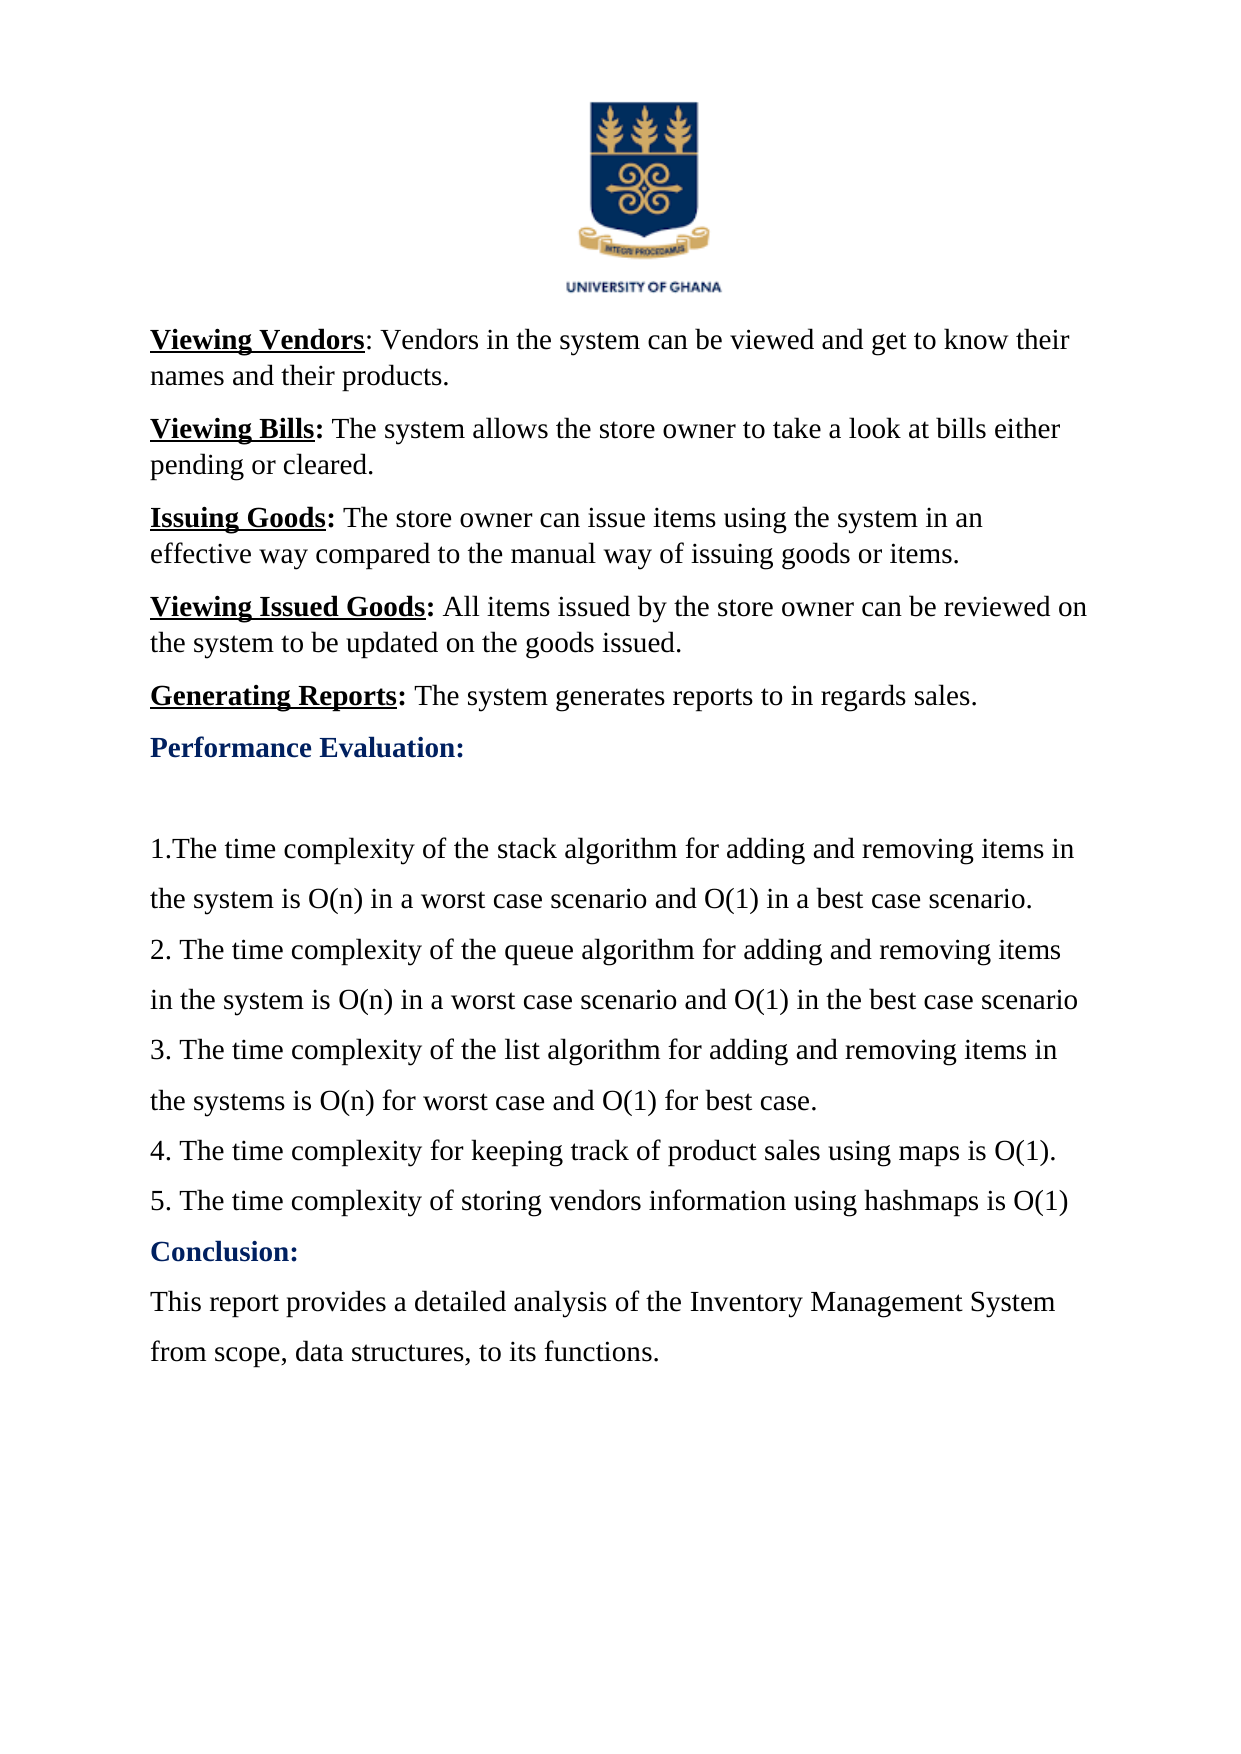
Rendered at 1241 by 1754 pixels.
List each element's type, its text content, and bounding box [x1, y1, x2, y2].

text Performance Evaluation: 1.The time complexity of the stack algorithm for adding and removing items in the system is O(n) in a worst case scenario and O(1) in a best case scenario. 2. The time complexity of the queue algorithm for adding and removing items in the system is O(n) in a worst case scenario and O(1) in the best case scenario 3. The time complexity of the list algorithm for adding and removing items in the systems is O(n) for worst case and O(1) for best case. 4. The time complexity for keeping track of product sales using maps is O(1). [150, 731, 1090, 1167]
picture [548, 101, 741, 294]
text Viewing Vendors: Vendors in the system can be viewed and get to know their names and their products. [150, 322, 1090, 392]
text Viewing Issued Goods: All items issued by the store owner can be reviewed on the system to be updated on the goods issued. [150, 589, 1090, 658]
text Generating Reports: The system generates reports to in regards sales. [150, 678, 1090, 711]
text Viewing Bills: The system allows the store owner to take a look at bills either pending or cleared. [150, 411, 1090, 481]
text 5. The time complexity of storing vendors information using hashmaps is O(1) [150, 1183, 1090, 1217]
text Issuing Goods: The store owner can issue items using the system in an effective way compared to the manual way of issuing goods or items. [150, 500, 1090, 569]
text Conclusion: This report provides a detailed analysis of the Inventory Management System from scope, data structures, to its functions. [150, 1234, 1090, 1368]
